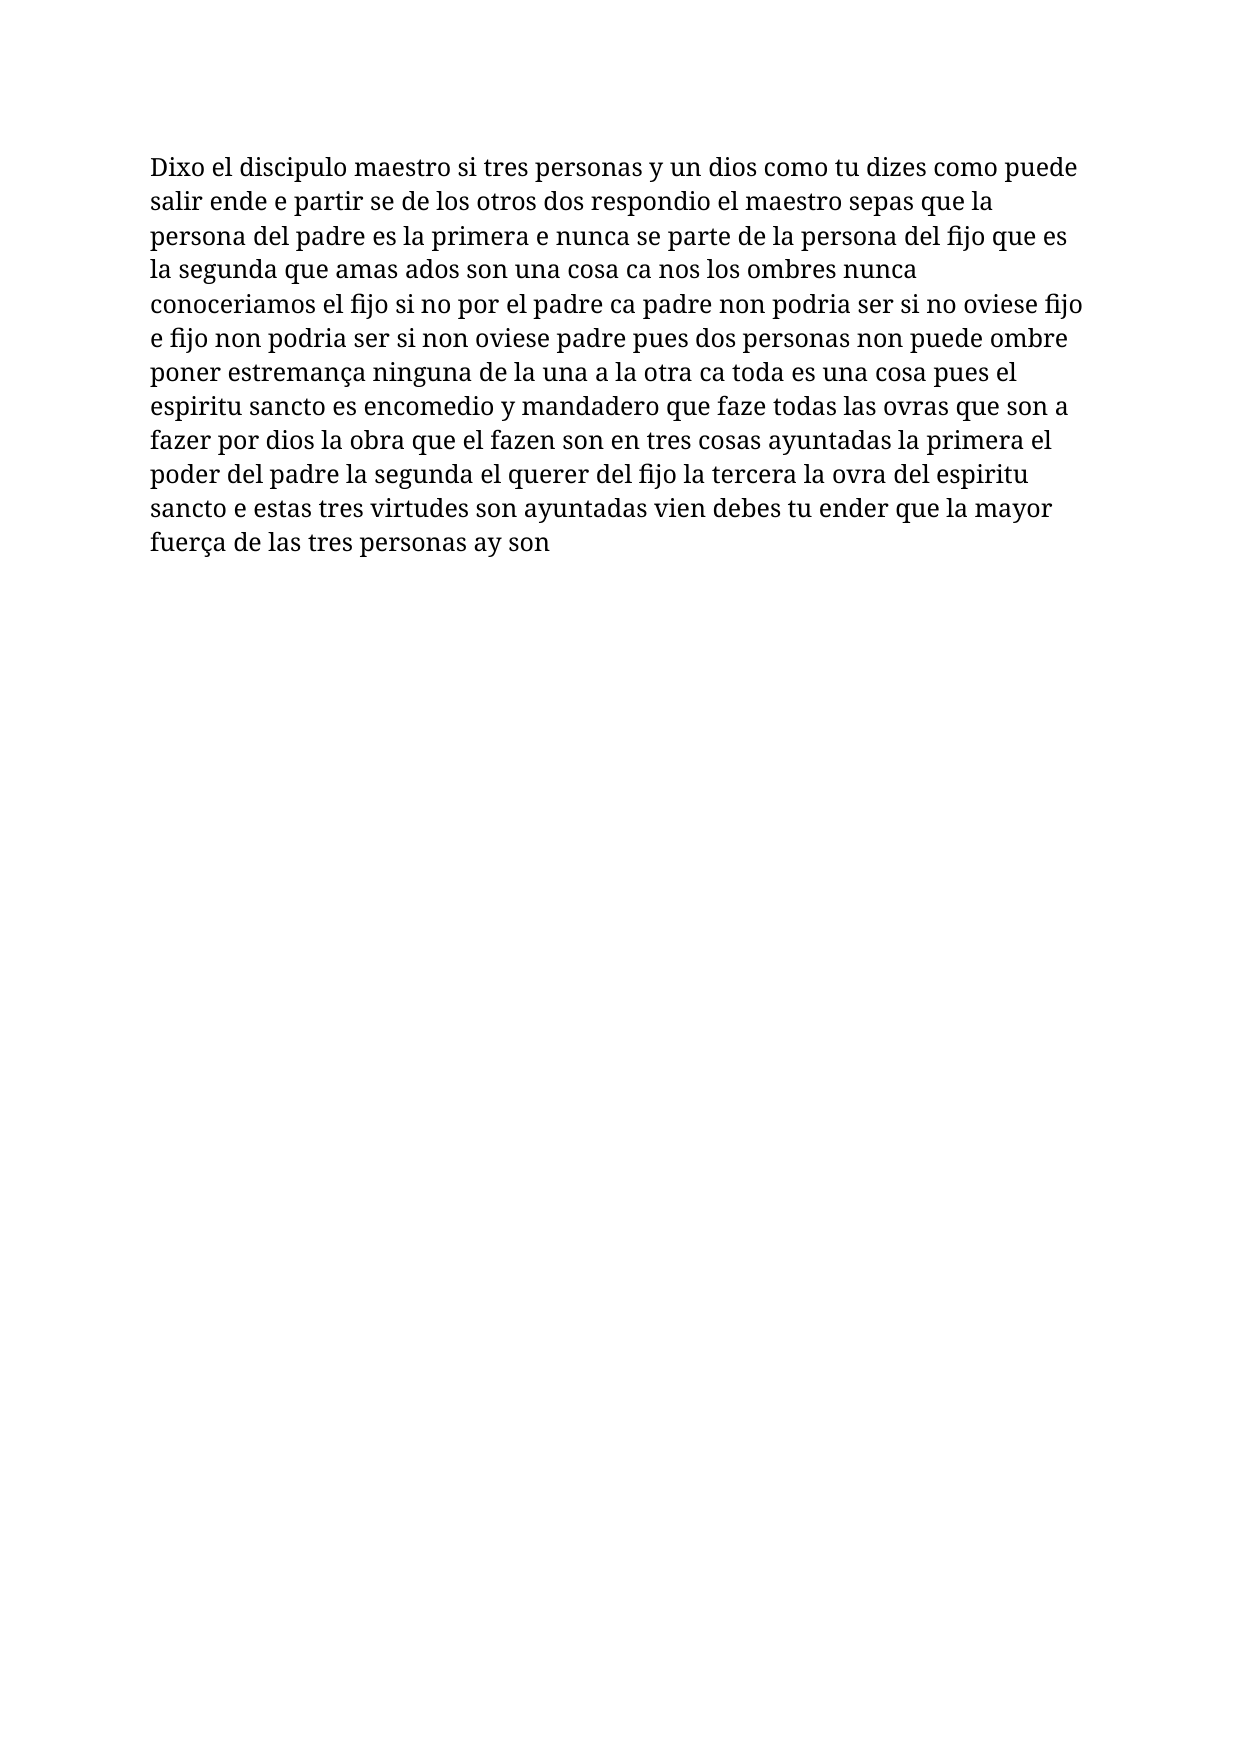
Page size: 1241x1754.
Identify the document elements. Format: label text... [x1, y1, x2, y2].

text Dixo el discipulo maestro si tres personas y un dios como tu dizes como puede salir ende e partir se de los otros dos respondio el maestro sepas que la persona del padre es la primera e nunca se parte de la persona del fijo que es la segunda que amas ados son una cosa ca nos los ombres nunca conoceriamos el fijo si no por el padre ca padre non podria ser si no oviese fijo e fijo non podria ser si non oviese padre pues dos personas non puede ombre poner estremança ninguna de la una a la otra ca toda es una cosa pues el espiritu sancto es encomedio y mandadero que faze todas las ovras que son a fazer por dios la obra que el fazen son en tres cosas ayuntadas la primera el poder del padre la segunda el querer del fijo la tercera la ovra del espiritu sancto e estas tres virtudes son ayuntadas vien debes tu ender que la mayor fuerça de las tres personas ay son [150, 150, 1090, 559]
